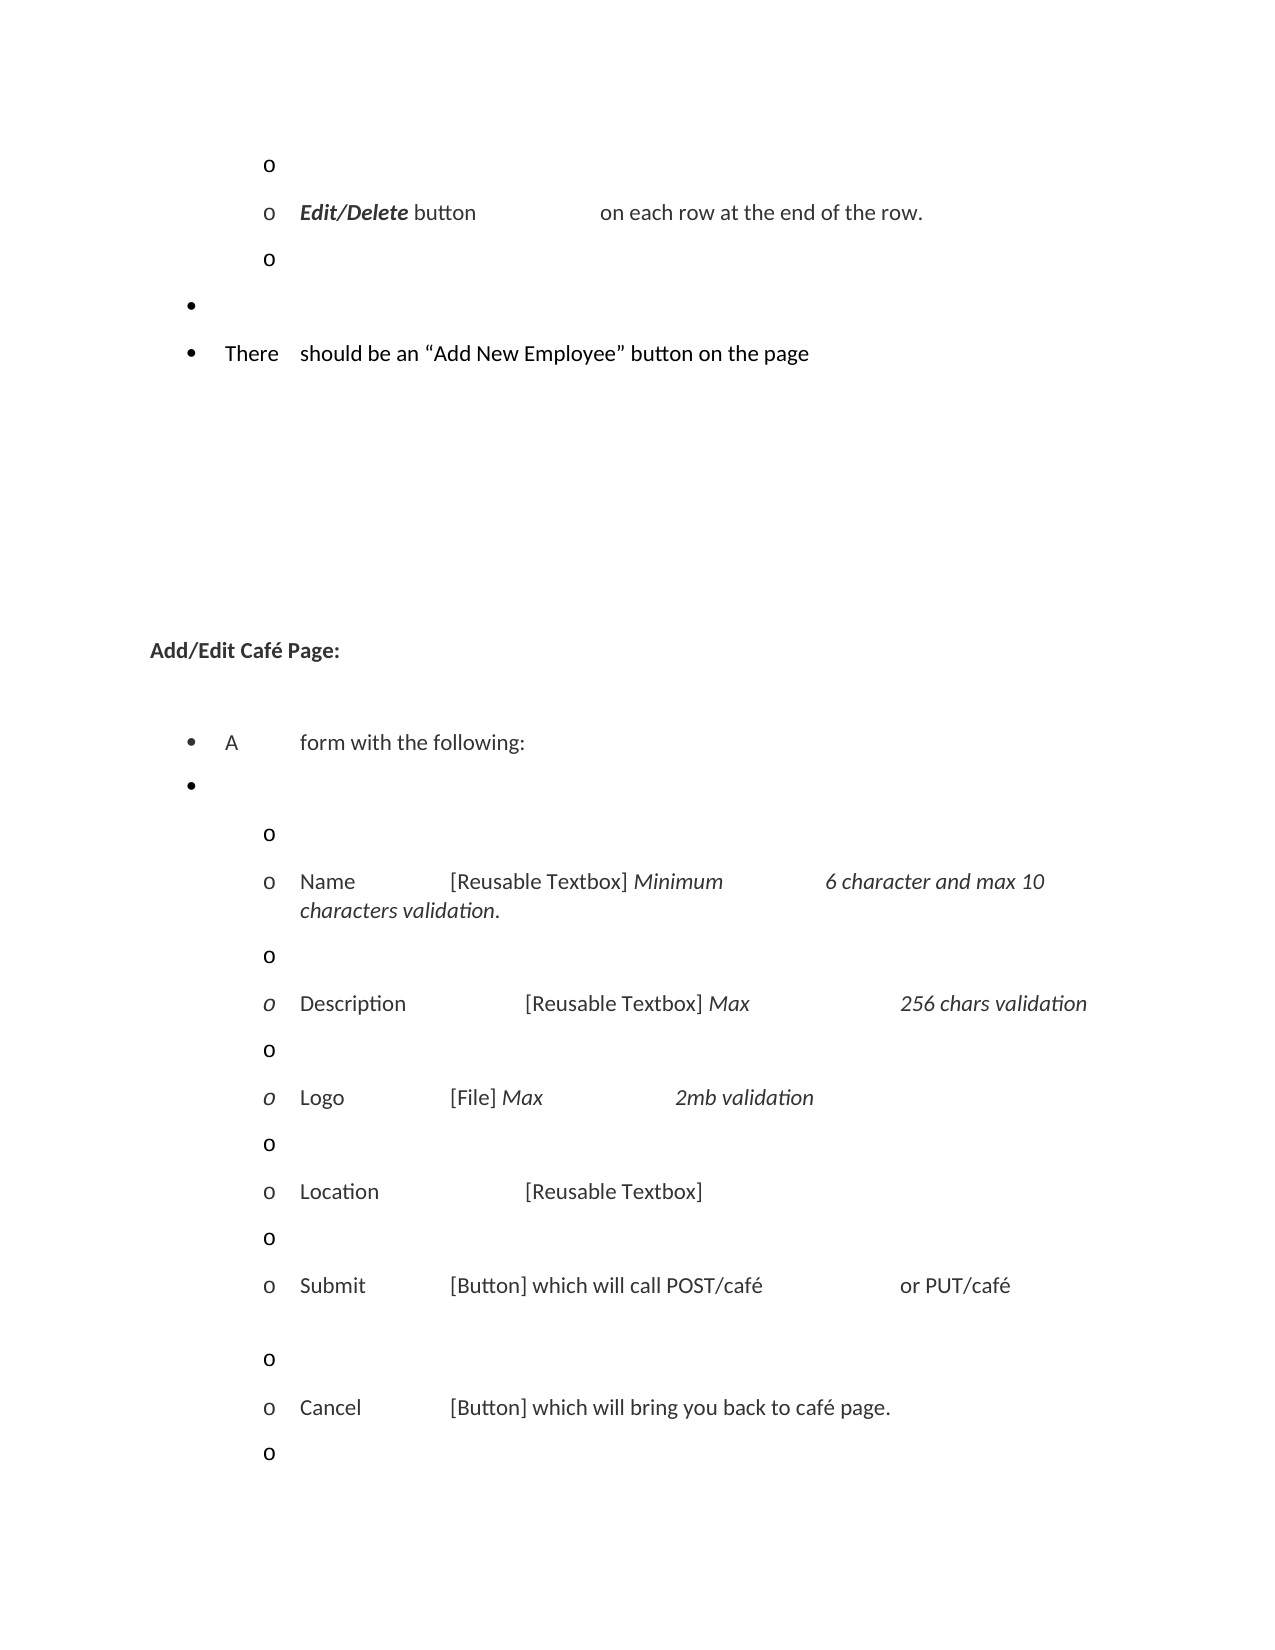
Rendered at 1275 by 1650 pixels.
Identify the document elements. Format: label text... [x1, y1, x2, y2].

list Description [Reusable Textbox] Max 256 chars validation [262, 989, 1125, 1018]
list A form with the following: [187, 728, 1125, 756]
text Add/Edit Café Page: [150, 636, 1125, 664]
list Name [Reusable Textbox] Minimum 6 character and max 10 characters validation. [262, 867, 1125, 924]
list Edit/Delete button on each row at the end of the row. [262, 198, 1125, 227]
list Cancel [Button] which will bring you back to café page. [262, 1393, 1125, 1422]
list Submit [Button] which will call POST/café or PUT/café [262, 1271, 1125, 1328]
list There should be an “Add New Employee” button on the page [187, 339, 1125, 367]
list Location [Reusable Textbox] [262, 1177, 1125, 1206]
list Logo [File] Max 2mb validation [262, 1083, 1125, 1112]
